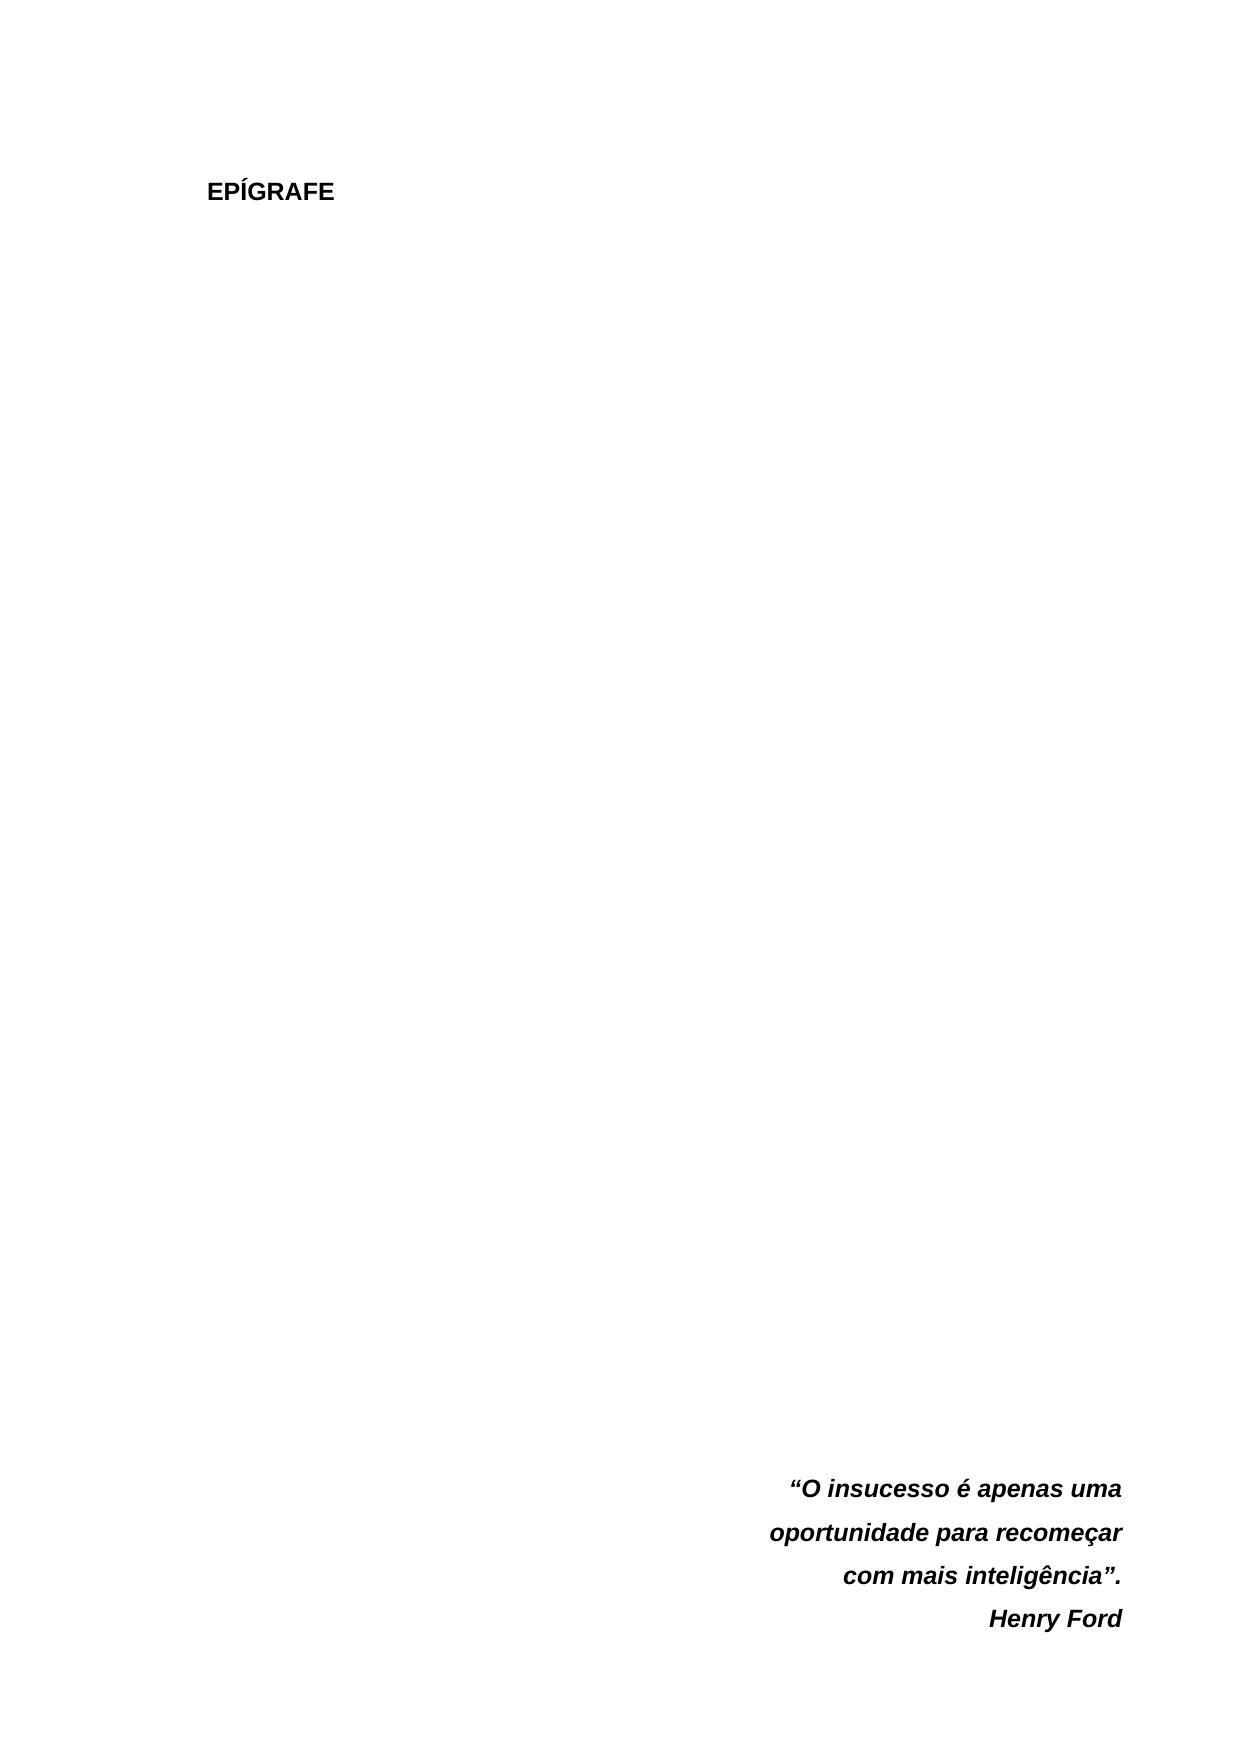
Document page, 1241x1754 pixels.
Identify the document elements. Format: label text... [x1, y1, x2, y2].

text “O insucesso é apenas uma oportunidade para recomeçar com mais inteligência”. Henry Ford [354, 1474, 1122, 1633]
text EPÍGRAFE [207, 177, 1122, 206]
